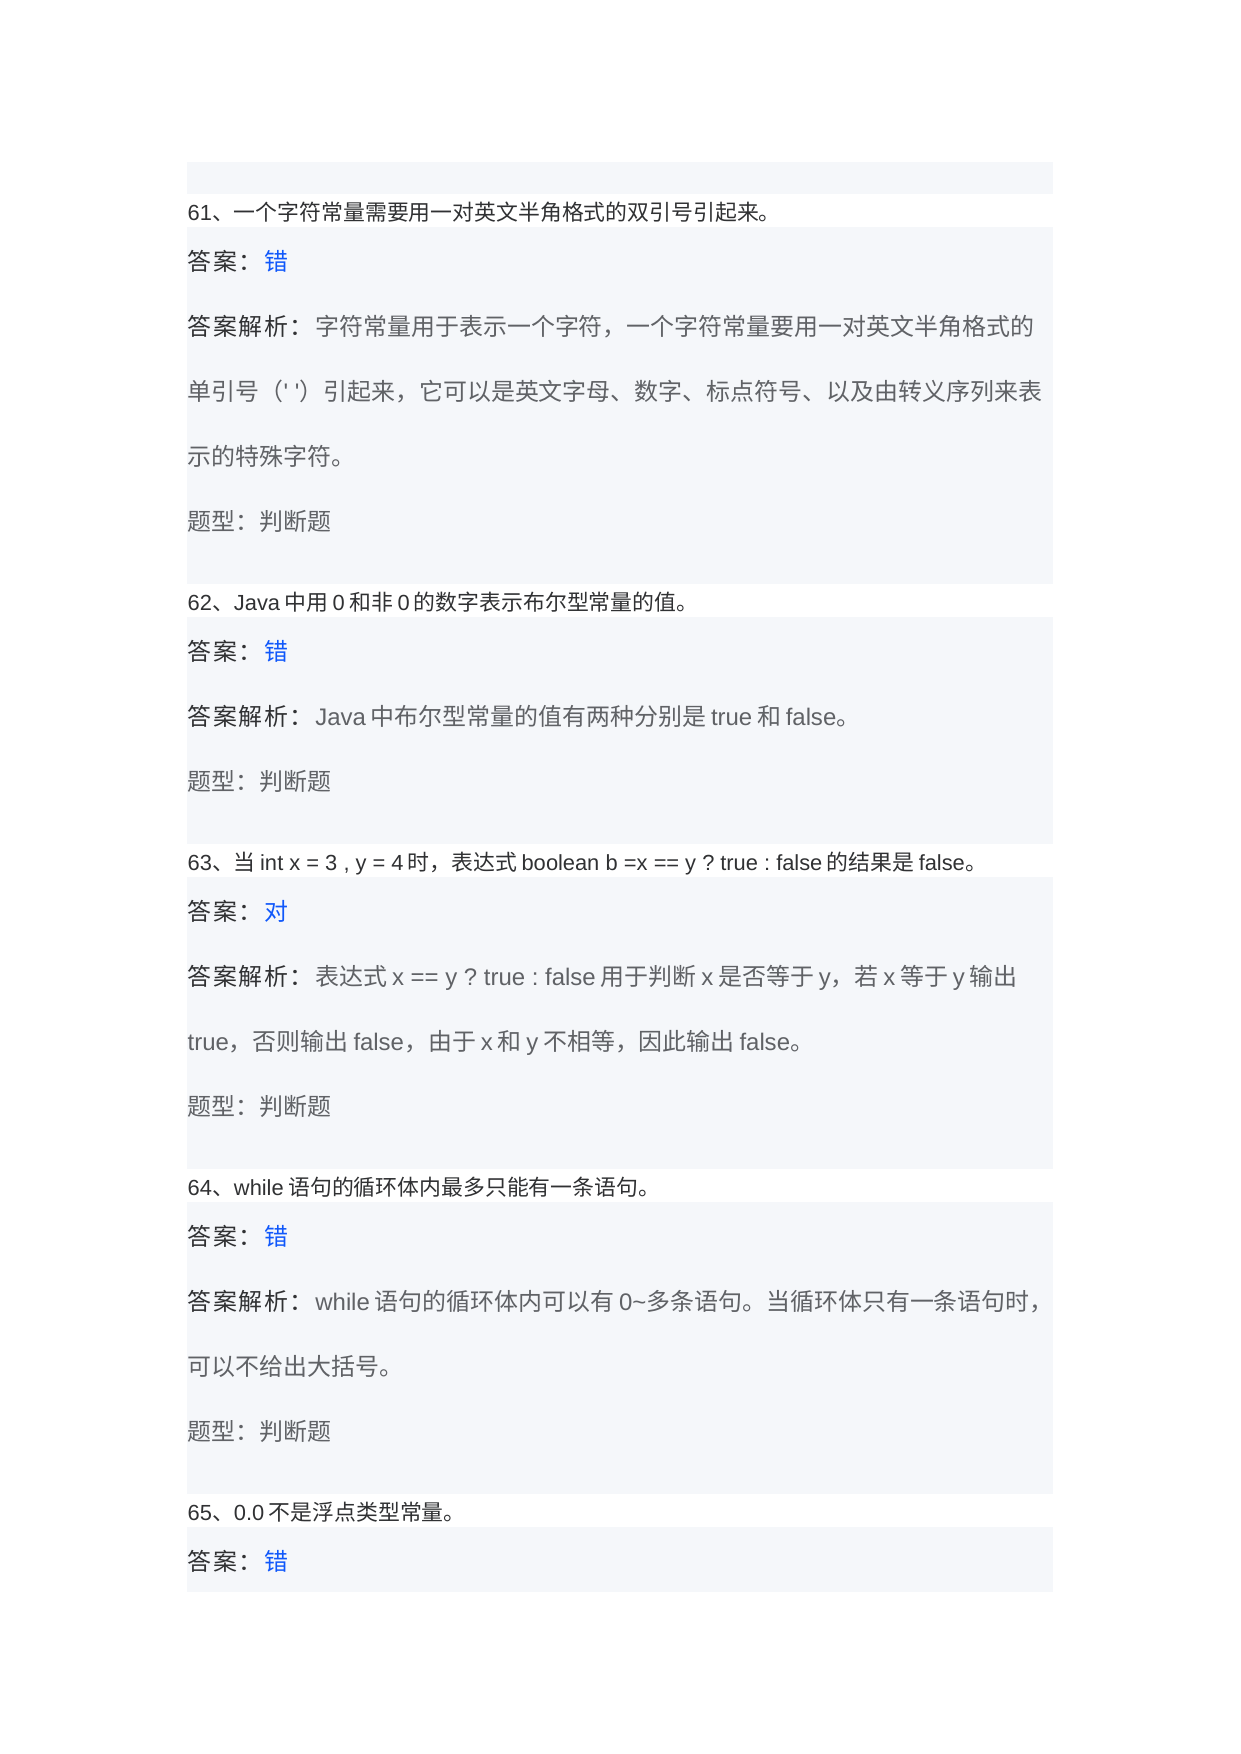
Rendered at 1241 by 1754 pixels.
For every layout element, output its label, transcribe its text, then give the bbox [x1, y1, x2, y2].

text 题型：判断题 [187, 747, 1053, 812]
text 63、当int x = 3 , y = 4时，表达式boolean b =x == y ? true : false的结果是false。 [187, 844, 1053, 877]
text 题型：判断题 [187, 1397, 1053, 1462]
text 答案：错 [187, 1202, 1053, 1267]
text 65、0.0不是浮点类型常量。 [187, 1494, 1053, 1527]
text 答案：对 [187, 877, 1053, 942]
text 61、一个字符常量需要用一对英文半角格式的双引号引起来。 [187, 194, 1053, 227]
text 答案解析：字符常量用于表示一个字符，一个字符常量要用一对英文半角格式的单引号（' '）引起来，它可以是英文字母、数字、标点符号、以及由转义序列来表示的特殊字符。 [187, 292, 1053, 487]
text 答案解析：while语句的循环体内可以有0~多条语句。当循环体只有一条语句时，可以不给出大括号。 [187, 1267, 1053, 1397]
text 62、Java中用0和非0的数字表示布尔型常量的值。 [187, 584, 1053, 617]
text 答案：错 [187, 227, 1053, 292]
text 题型：判断题 [187, 487, 1053, 552]
text 答案：错 [187, 1527, 1053, 1592]
text 64、while语句的循环体内最多只能有一条语句。 [187, 1169, 1053, 1202]
text 答案：错 [187, 617, 1053, 682]
text 答案解析：表达式x == y ? true : false用于判断x是否等于y，若x等于y输出true，否则输出false，由于x和y不相等，因此输出false。 [187, 942, 1053, 1072]
text 题型：判断题 [187, 1072, 1053, 1137]
text 答案解析：Java中布尔型常量的值有两种分别是true和false。 [187, 682, 1053, 747]
